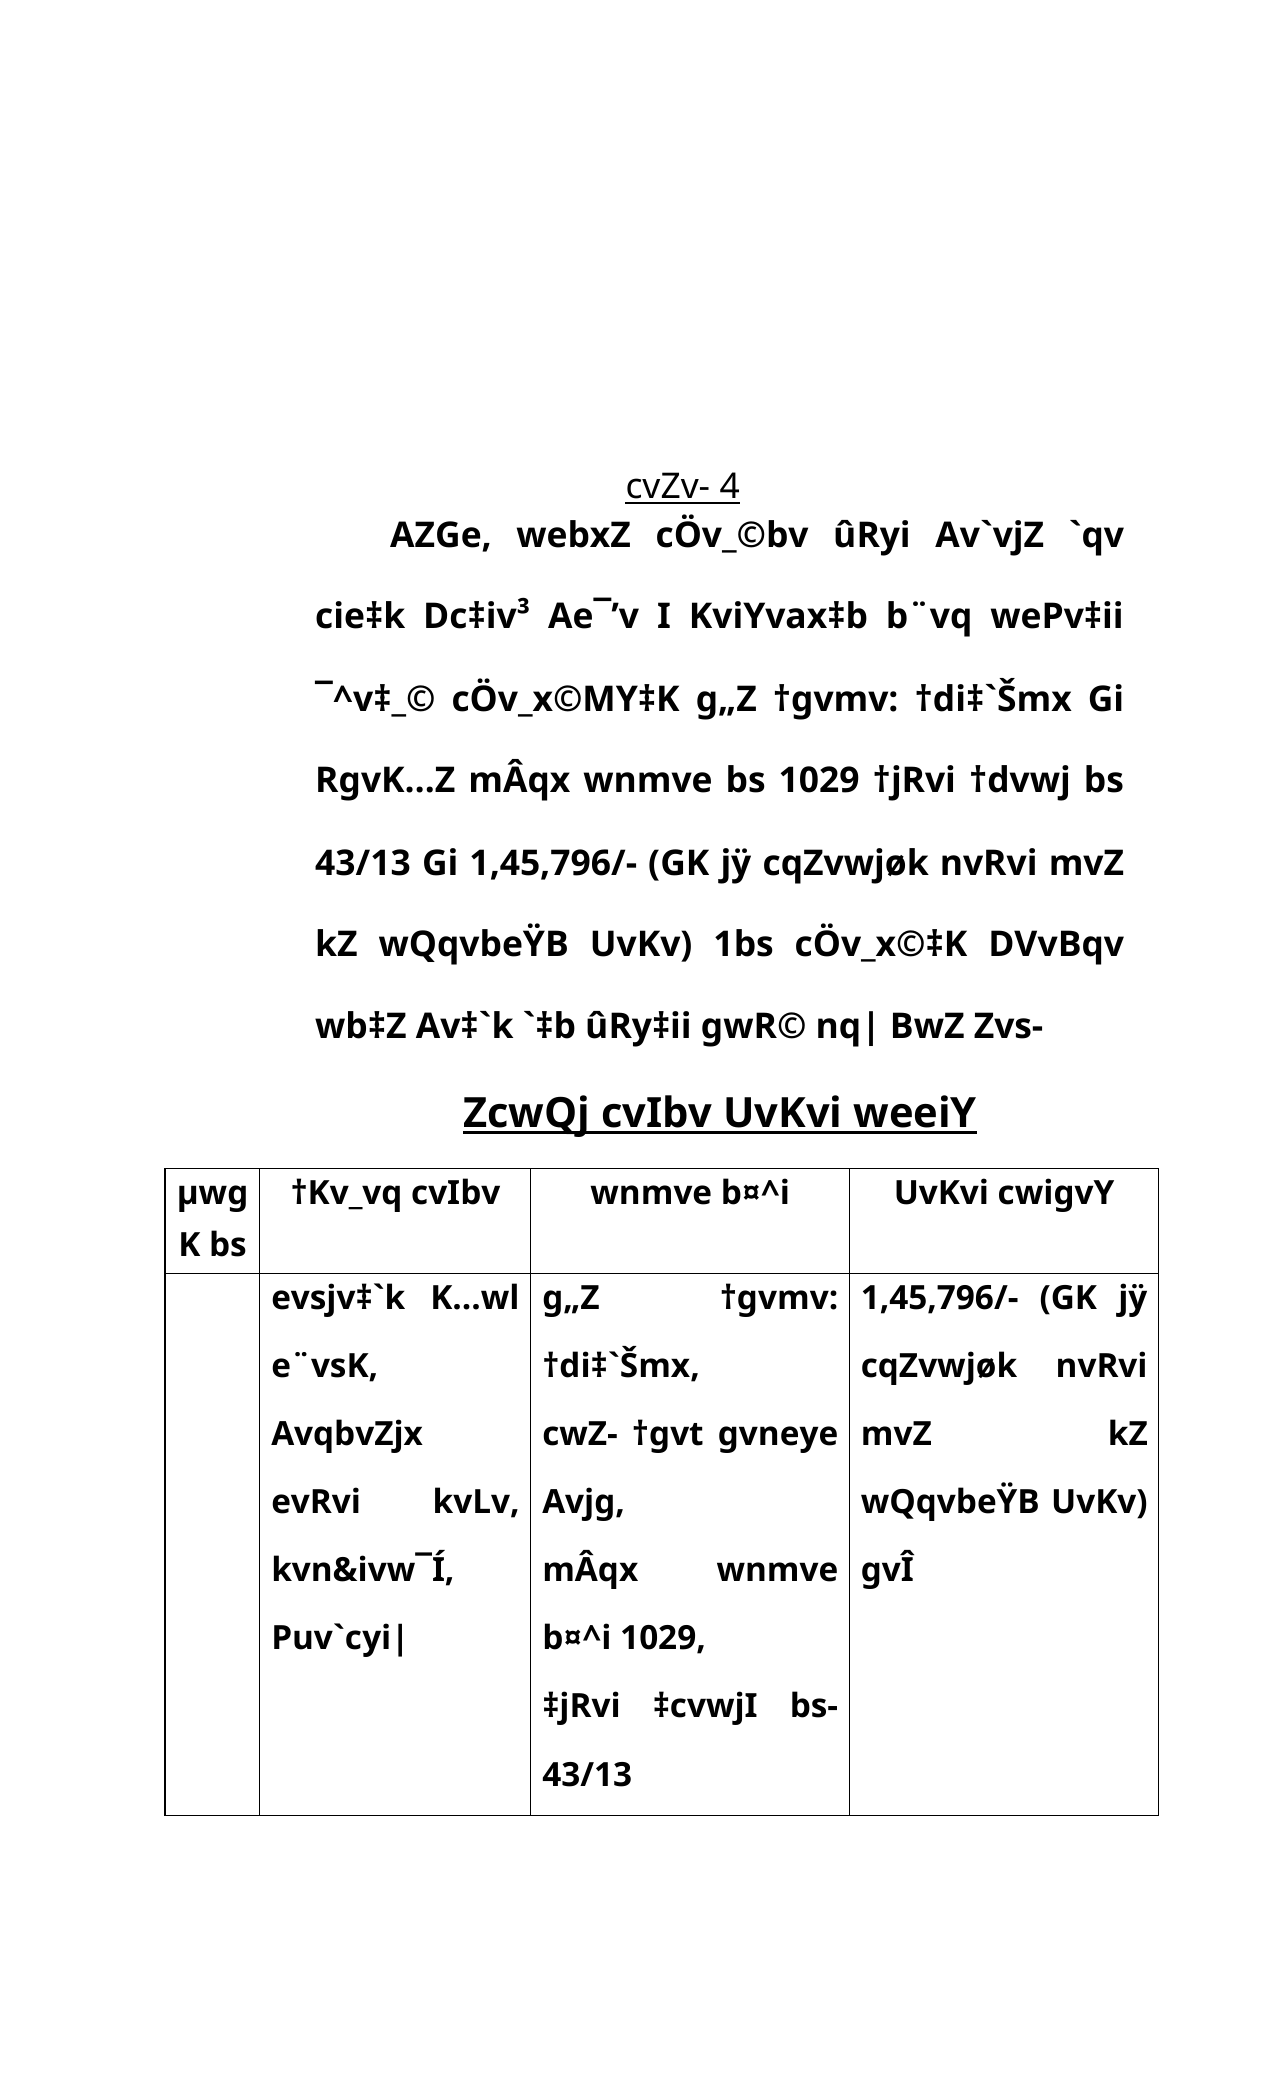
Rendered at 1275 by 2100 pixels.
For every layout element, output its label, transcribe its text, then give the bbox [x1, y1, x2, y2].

table_header µwgK bs [166, 1169, 259, 1272]
table_header wnmve b¤^i [531, 1169, 849, 1272]
table_cell 1,45,796/- (GK jÿ cqZvwjøk nvRvi mvZ kZ wQqvbeŸB UvKv) gvÎ [850, 1274, 1158, 1815]
table_cell g„Z †gvmv: †di‡`Šmx, cwZ- †gvt gvneye Avjg, mÂqx wnmve b¤^i 1029, ‡jRvi ‡cvwjI bs- 43/13 [531, 1274, 849, 1815]
table_cell evsjv‡`k K…wl e¨vsK, AvqbvZjx evRvi kvLv, kvn&ivw¯Í, Puv`cyi| [260, 1274, 530, 1815]
table_header †Kv_vq cvIbv [260, 1169, 530, 1272]
list AZGe, webxZ cÖv_©bv ûRyi Av`vjZ `qv cie‡k Dc‡iv³ Ae¯’v I KviYvax‡b b¨vq wePv‡ii ¯^v‡_© cÖv_x©MY‡K g„Z †gvmv: †di‡`Šmx Gi RgvK…Z mÂqx wnmve bs 1029 †jRvi †dvwj bs 43/13 Gi 1,45,796/- (GK jÿ cqZvwjøk nvRvi mvZ kZ wQqvbeŸB UvKv) 1bs cÖv_x©‡K DVvBqv wb‡Z Av‡`k `‡b ûRy‡ii gwR© nq| BwZ Zvs- [315, 509, 1125, 1049]
table_cell [166, 1274, 259, 1815]
table_header UvKvi cwigvY [850, 1169, 1158, 1272]
list ZcwQj cvIbv UvKvi weeiY [315, 1083, 1125, 1140]
